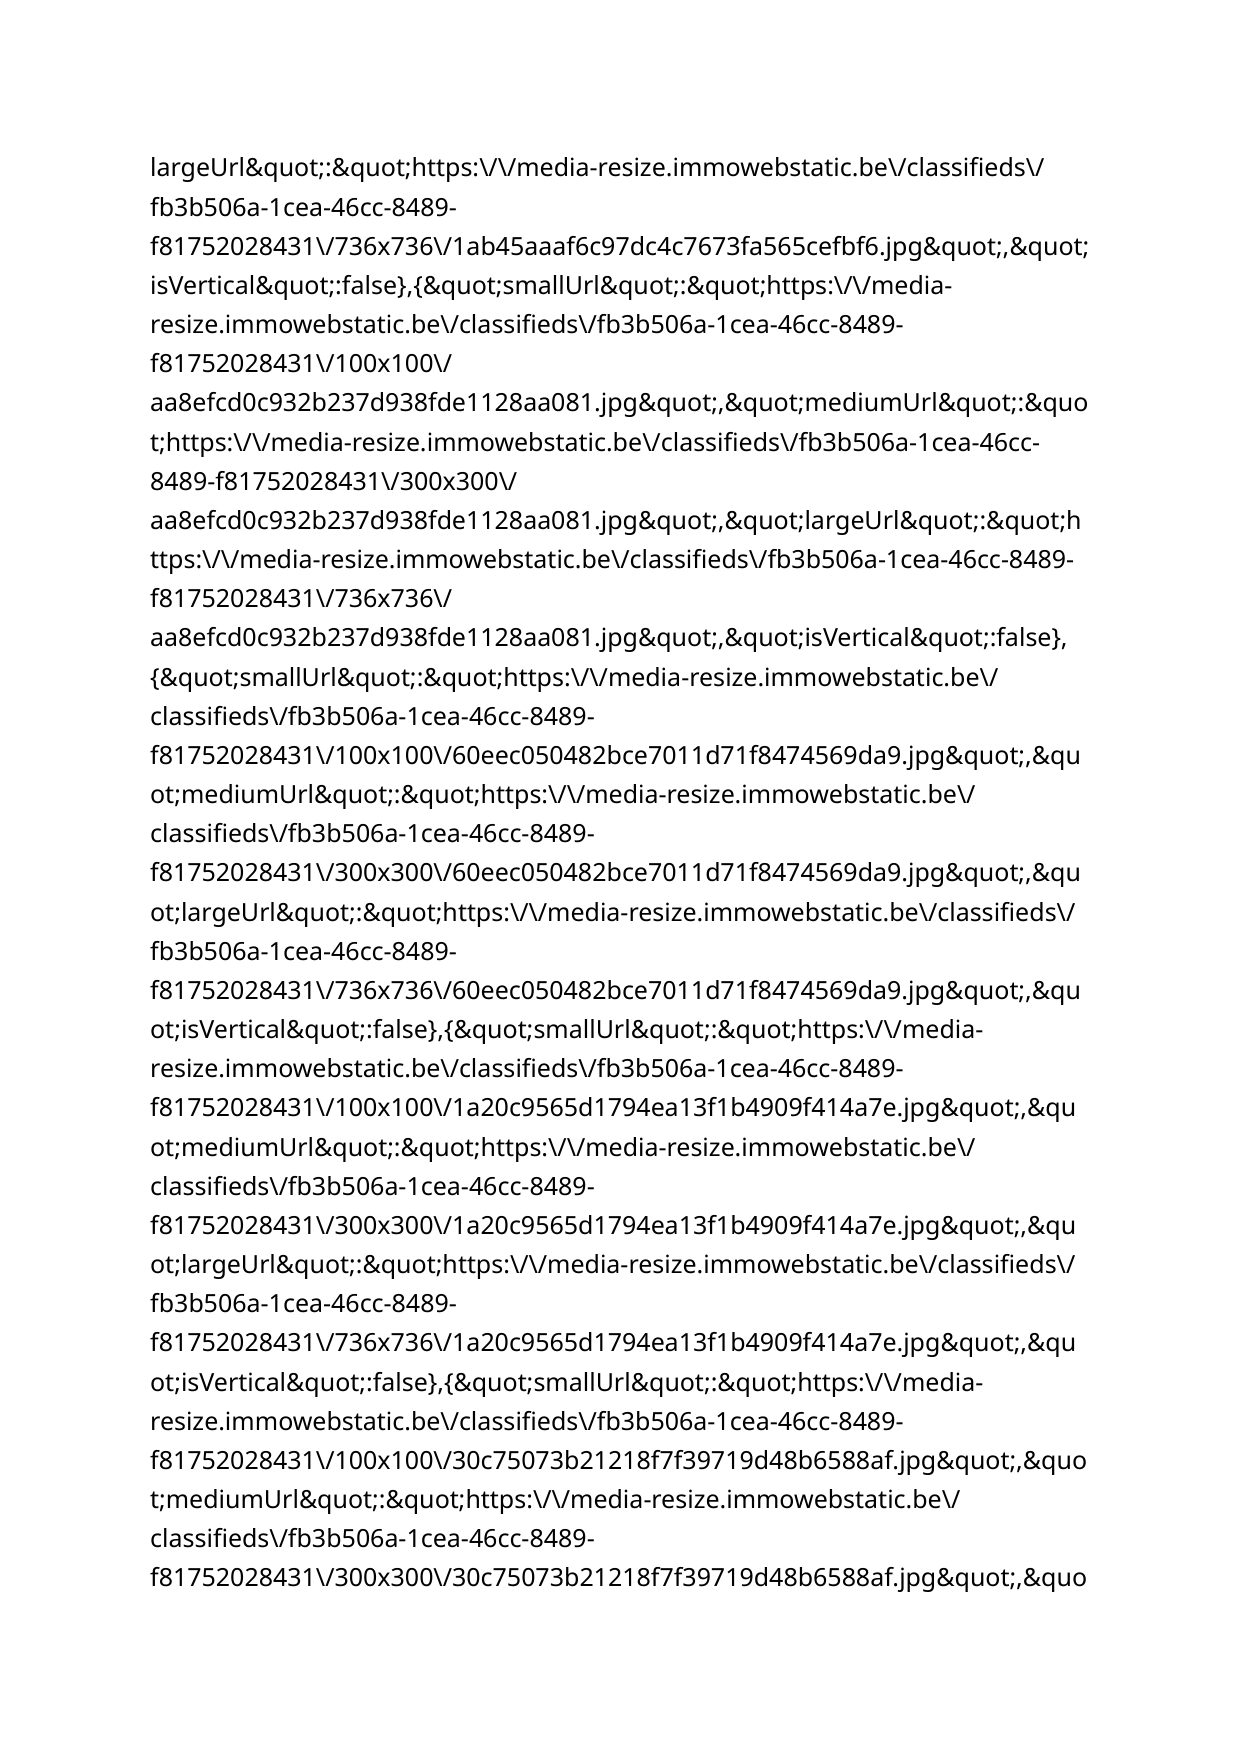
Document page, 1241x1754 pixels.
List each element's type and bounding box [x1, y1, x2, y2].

text [150, 150, 1090, 1594]
